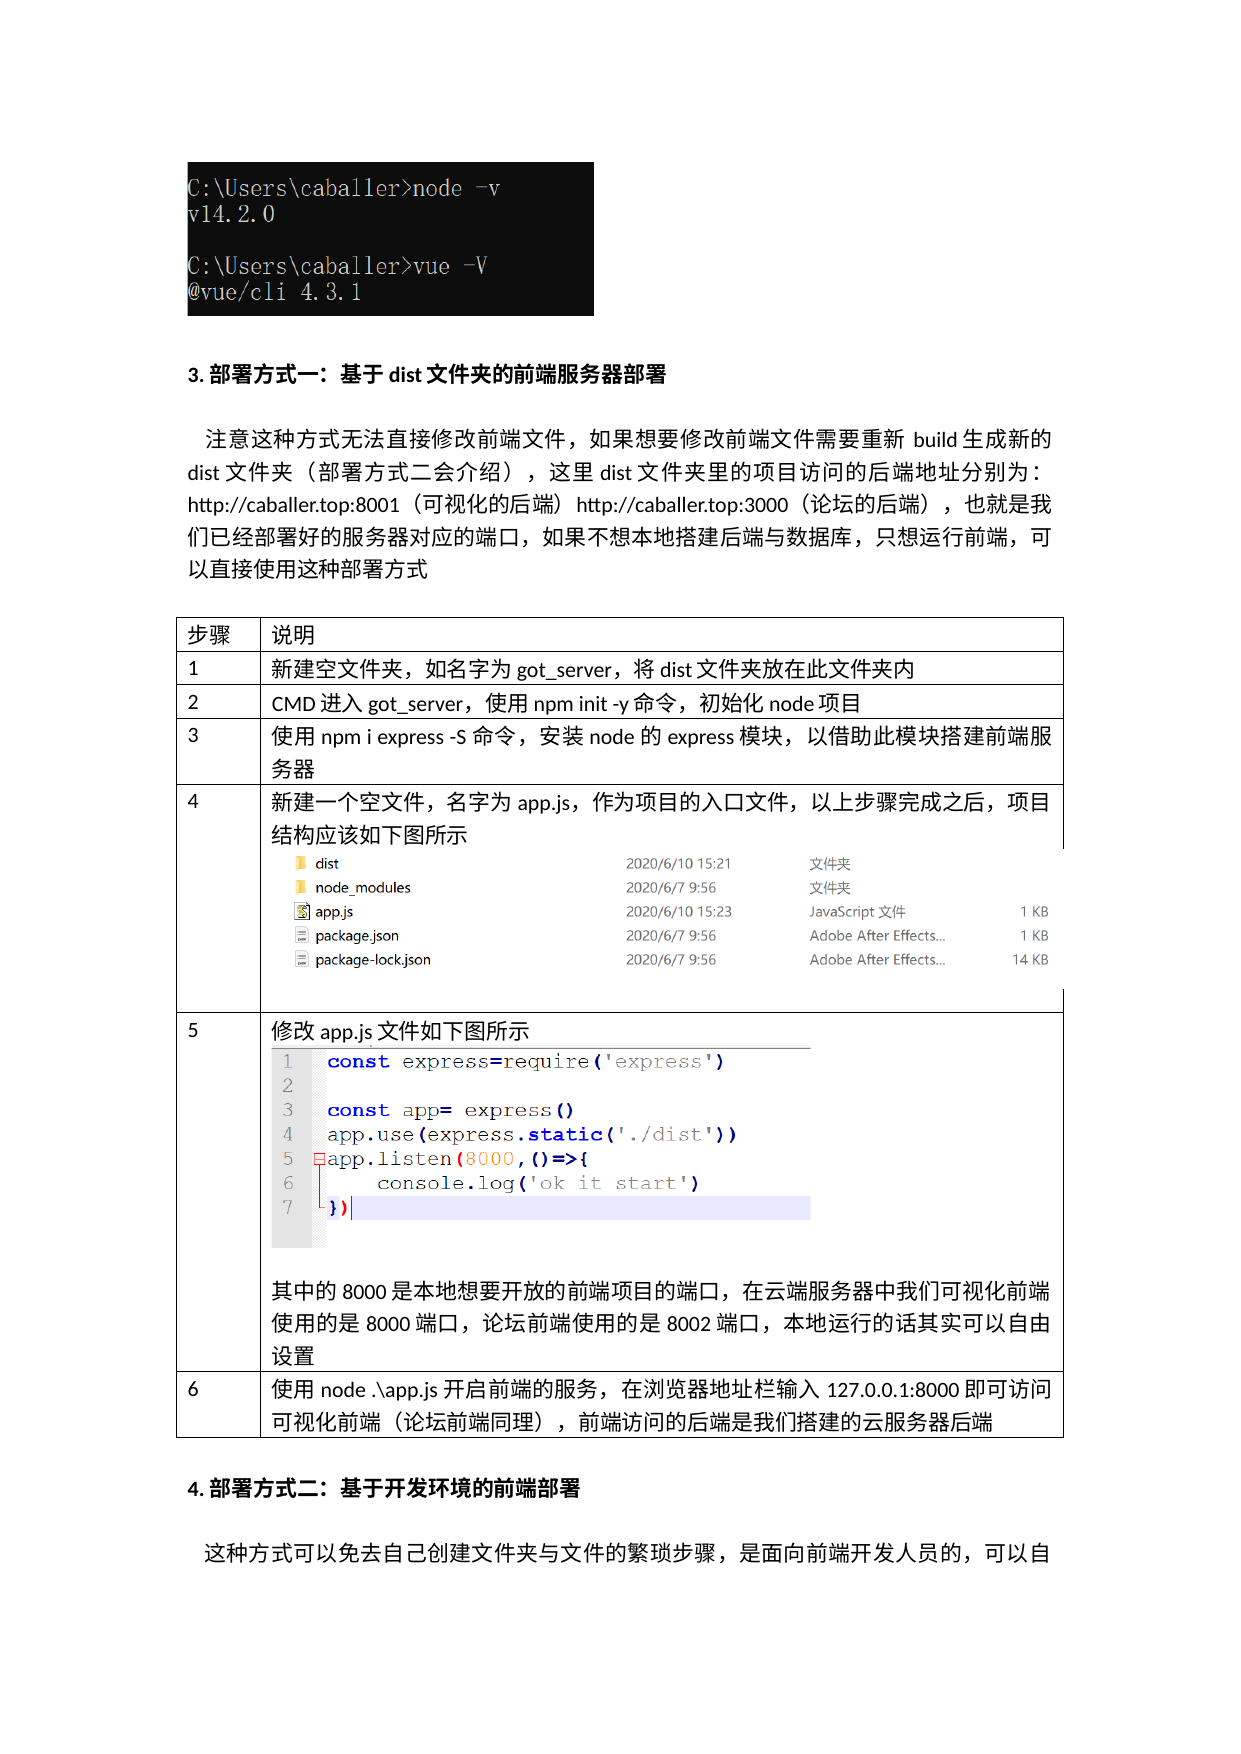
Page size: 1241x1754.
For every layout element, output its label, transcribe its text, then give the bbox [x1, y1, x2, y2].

table_cell 3 [177, 719, 260, 784]
table_cell 6 [177, 1372, 260, 1437]
table_cell 2 [177, 685, 260, 718]
table_cell 1 [177, 652, 260, 684]
table_cell 使用node .\app.js 开启前端的服务，在浏览器地址栏输入127.0.0.1:8000即可访问可视化前端（论坛前端同理），前端访问的后端是我们搭建的云服务器后端 [261, 1372, 1063, 1437]
table_cell 修改app.js文件如下图所示 其中的8000是本地想要开放的前端项目的端口，在云端服务器中我们可视化前端使用的是8000端口，论坛前端使用的是8002端口，本地运行的话其实可以自由设置 [261, 1013, 1063, 1371]
list 注意这种方式无法直接修改前端文件，如果想要修改前端文件需要重新build生成新的dist文件夹（部署方式二会介绍），这里dist文件夹里的项目访问的后端地址分别为：http://caballer.top:8001（可视化的后端）http://caballer.top:3000（论坛的后端），也就是我们已经部署好的服务器对应的端口，如果不想本地搭建后端与数据库，只想运行前端，可以直接使用这种部署方式 [187, 422, 1053, 584]
table_cell 使用npm i express -S 命令，安装node 的express模块，以借助此模块搭建前端服务器 [261, 719, 1063, 784]
table_cell 新建一个空文件，名字为app.js，作为项目的入口文件，以上步骤完成之后，项目结构应该如下图所示 [261, 785, 1063, 1012]
table_cell CMD进入got_server，使用npm init -y命令，初始化node项目 [261, 685, 1063, 718]
table_cell 5 [177, 1013, 260, 1371]
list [187, 1535, 1053, 1568]
table_cell 新建空文件夹，如名字为got_server，将dist文件夹放在此文件夹内 [261, 652, 1063, 684]
table_cell 4 [177, 785, 260, 1012]
picture [271, 1045, 811, 1248]
picture [271, 849, 1064, 989]
list 部署方式一：基于dist文件夹的前端服务器部署 [187, 357, 1053, 389]
table_header 说明 [261, 618, 1063, 651]
list 部署方式二：基于开发环境的前端部署 [187, 1470, 1053, 1503]
table_header 步骤 [177, 618, 260, 651]
picture [187, 162, 594, 316]
